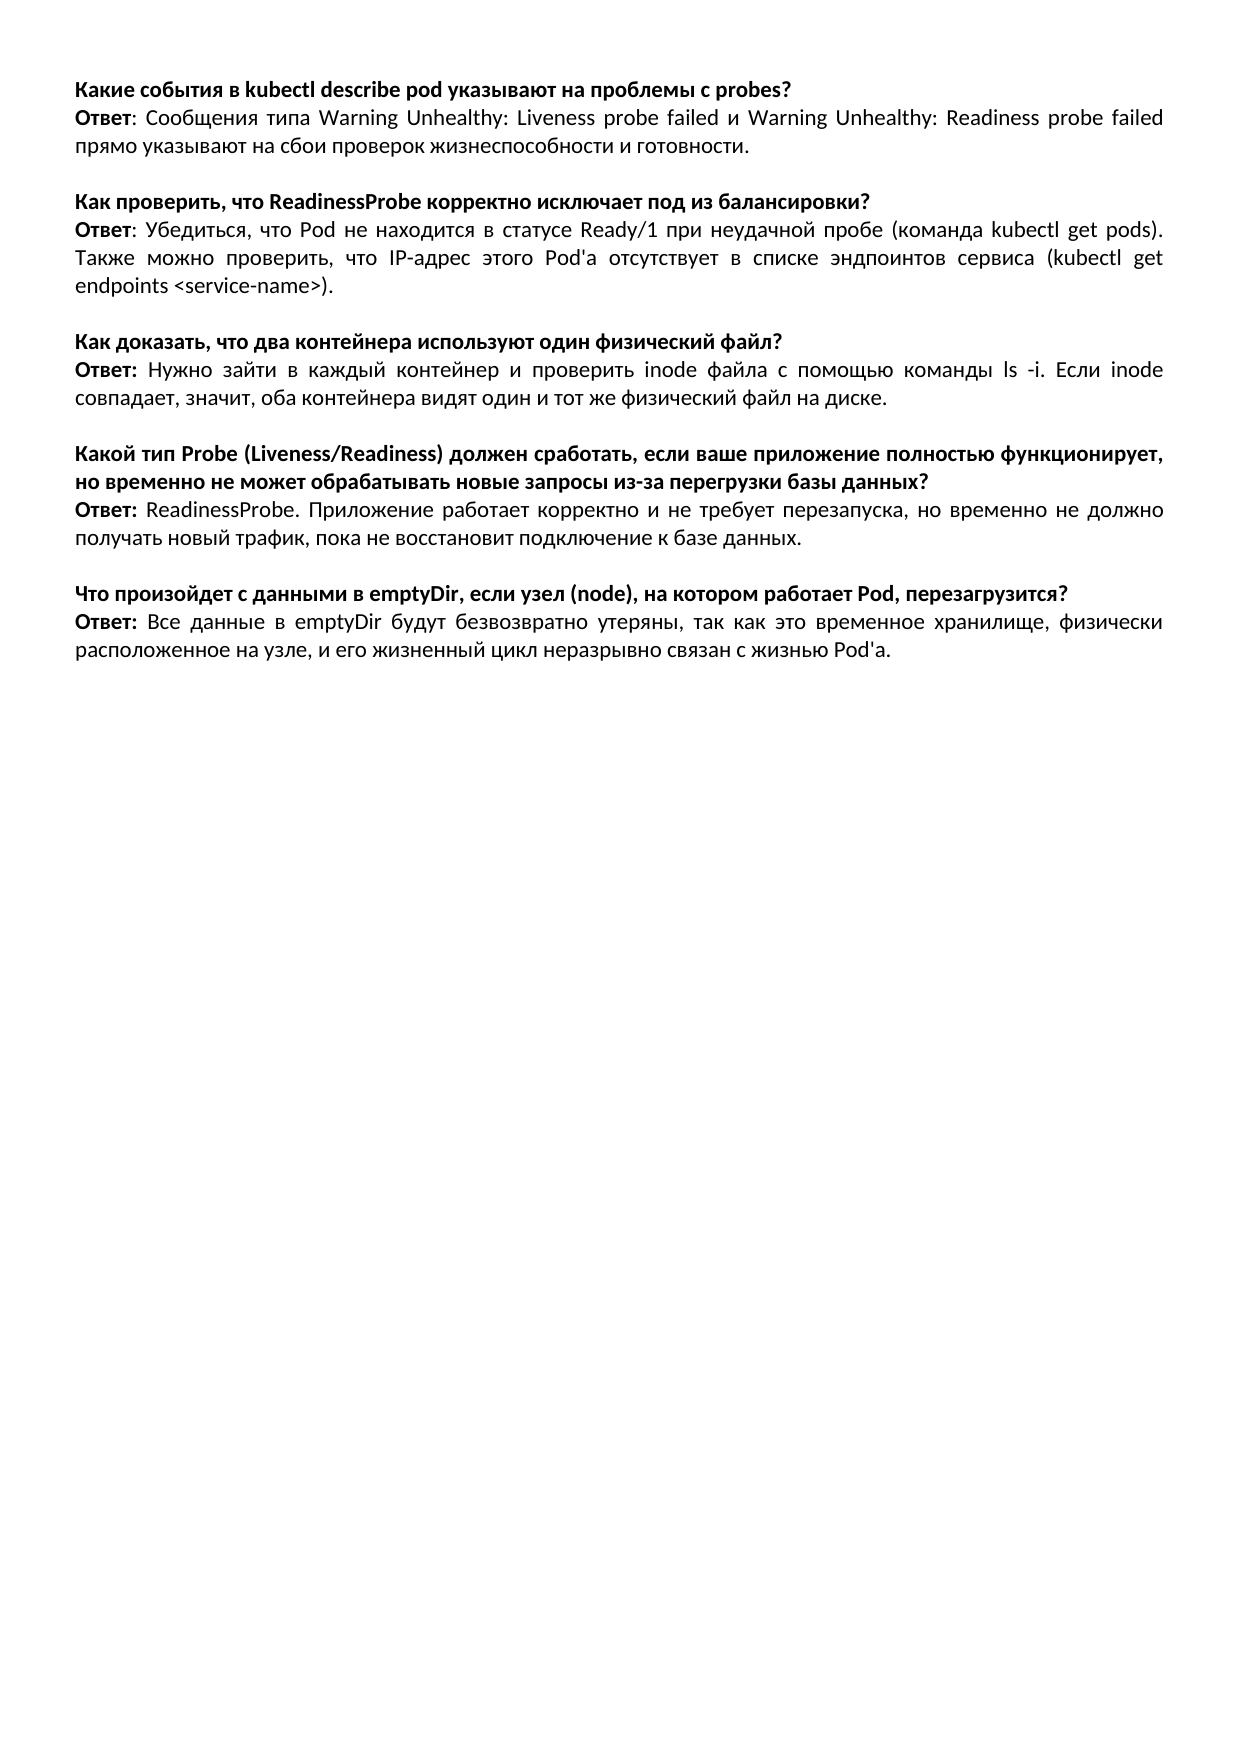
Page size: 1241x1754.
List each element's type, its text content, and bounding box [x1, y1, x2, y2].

text Ответ: Все данные в emptyDir будут безвозвратно утеряны, так как это временное хранилище, физически расположенное на узле, и его жизненный цикл неразрывно связан с жизнью Pod'а. [75, 607, 1165, 663]
text Ответ: ReadinessProbe. Приложение работает корректно и не требует перезапуска, но временно не должно получать новый трафик, пока не восстановит подключение к базе данных. [75, 495, 1165, 551]
text Какие события в kubectl describe pod указывают на проблемы с probes? [75, 75, 1165, 103]
text Ответ: Сообщения типа Warning Unhealthy: Liveness probe failed и Warning Unhealthy: Readiness probe failed прямо указывают на сбои проверок жизнеспособности и готовности. [75, 103, 1165, 159]
text Ответ: Убедиться, что Pod не находится в статусе Ready/1 при неудачной пробе (команда kubectl get pods). Также можно проверить, что IP-адрес этого Pod'а отсутствует в списке эндпоинтов сервиса (kubectl get endpoints <service-name>). [75, 215, 1165, 299]
text Как доказать, что два контейнера используют один физический файл? [75, 327, 1165, 355]
text Ответ: Нужно зайти в каждый контейнер и проверить inode файла с помощью команды ls -i. Если inode совпадает, значит, оба контейнера видят один и тот же физический файл на диске. [75, 355, 1165, 411]
text Как проверить, что ReadinessProbe корректно исключает под из балансировки? [75, 187, 1165, 215]
text Что произойдет с данными в emptyDir, если узел (node), на котором работает Pod, перезагрузится? [75, 579, 1165, 607]
text Какой тип Probe (Liveness/Readiness) должен сработать, если ваше приложение полностью функционирует, но временно не может обрабатывать новые запросы из-за перегрузки базы данных? [75, 439, 1165, 495]
